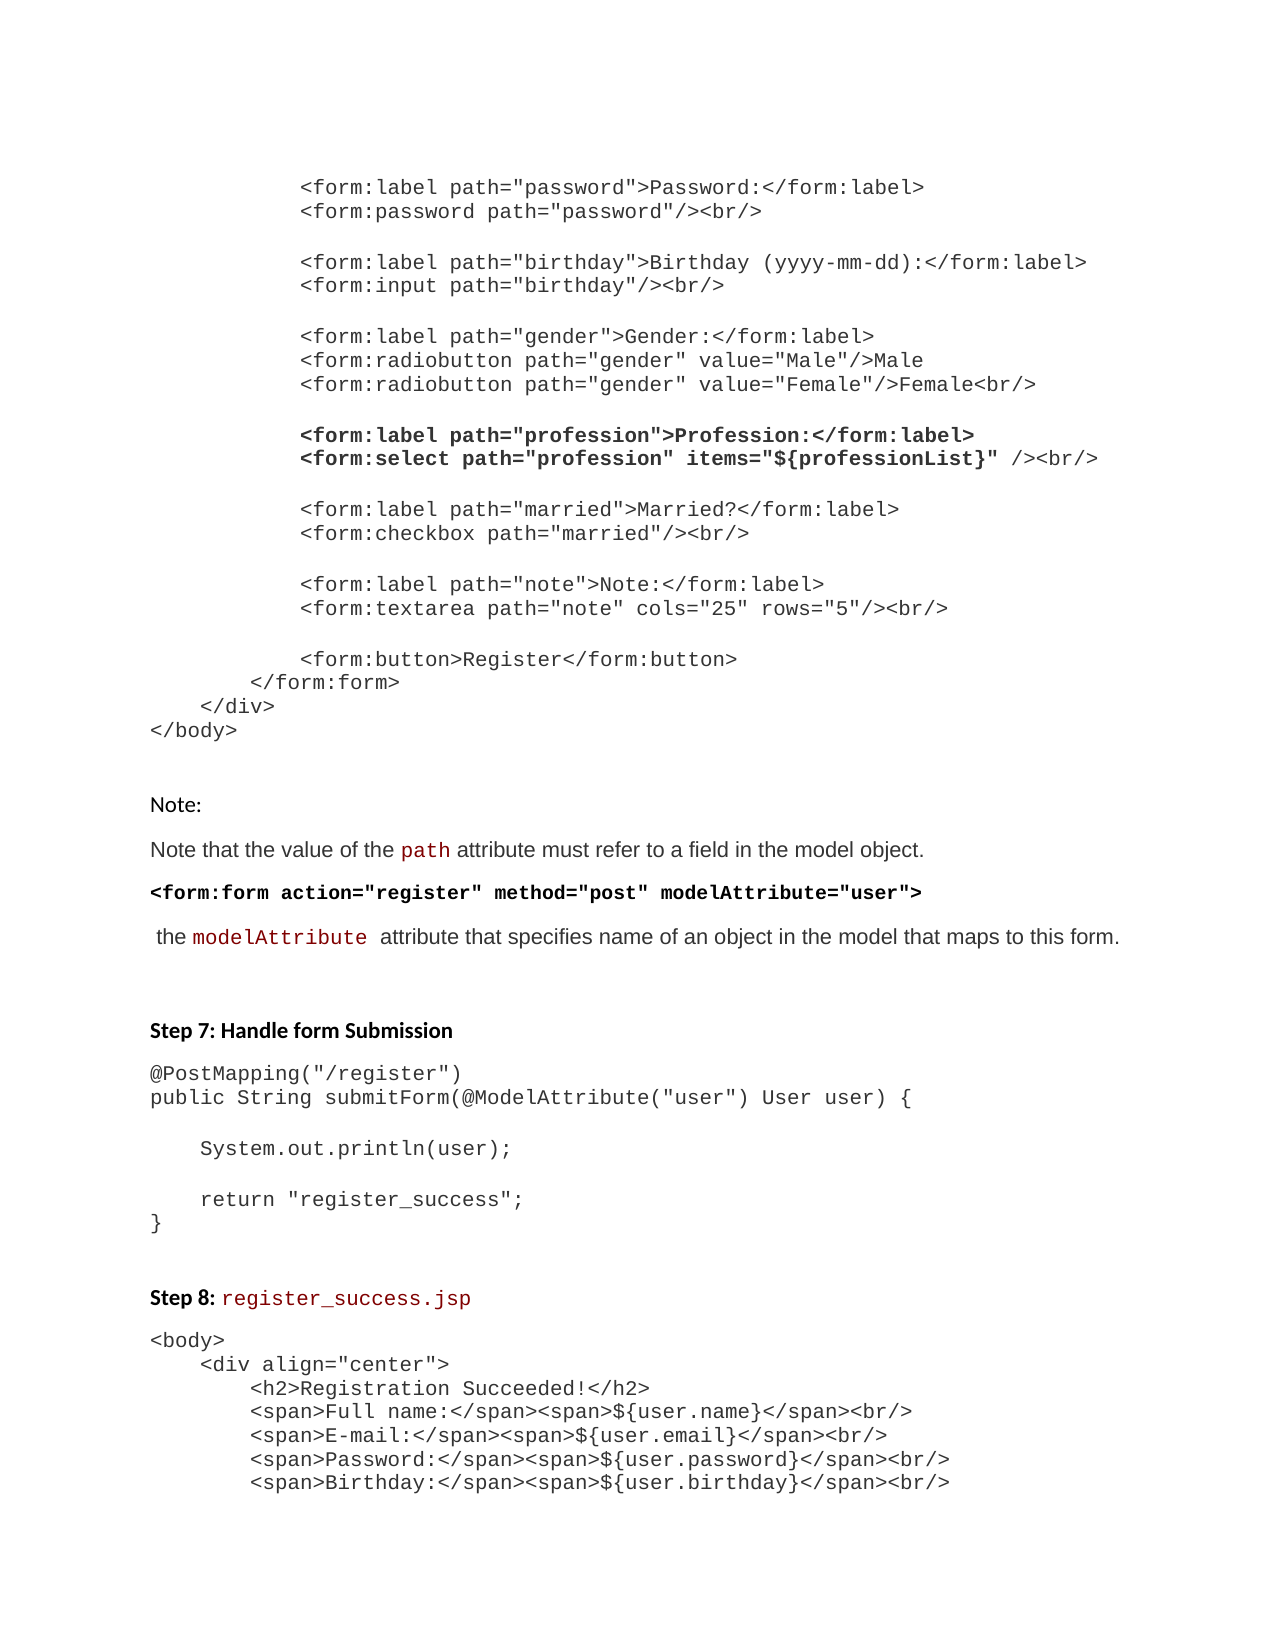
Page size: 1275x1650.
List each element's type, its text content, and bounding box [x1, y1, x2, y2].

text <form:button>Register</form:button> [150, 649, 1125, 672]
text <span>E-mail:</span><span>${user.email}</span><br/> [150, 1425, 1125, 1448]
text <form:checkbox path="married"/><br/> [150, 523, 1125, 547]
text </form:form> [150, 672, 1125, 696]
text <form:label path="birthday">Birthday (yyyy-mm-dd):</form:label> [150, 252, 1125, 275]
text <form:label path="note">Note:</form:label> [150, 574, 1125, 598]
text <form:label path="married">Married?</form:label> [150, 499, 1125, 523]
text <form:label path="profession">Profession:</form:label> [150, 425, 1125, 448]
text the modelAttribute attribute that specifies name of an object in the model that maps to this form. [380, 924, 1125, 951]
text <form:input path="birthday"/><br/> [150, 275, 1125, 299]
text Note: [150, 790, 1125, 818]
text <body> [150, 1330, 1125, 1354]
text <form:radiobutton path="gender" value="Female"/>Female<br/> [150, 374, 1125, 397]
text Note that the value of the path attribute must refer to a field in the model object. [451, 837, 1125, 864]
text </body> [150, 720, 1125, 743]
text Step 8: register_success.jsp [150, 1283, 1125, 1311]
text <form:radiobutton path="gender" value="Male"/>Male [150, 350, 1125, 374]
text <form:form action="register" method="post" modelAttribute="user"> [661, 883, 1125, 905]
text <form:label path="gender">Gender:</form:label> [150, 326, 1125, 350]
text <h2>Registration Succeeded!</h2> [150, 1378, 1125, 1401]
text <form:password path="password"/><br/> [150, 201, 1125, 225]
text <span>Password:</span><span>${user.password}</span><br/> [150, 1448, 1125, 1472]
text </div> [150, 696, 1125, 720]
text } [150, 1212, 1125, 1236]
text <span>Birthday:</span><span>${user.birthday}</span><br/> [150, 1472, 1125, 1496]
text <form:label path="password">Password:</form:label> [150, 177, 1125, 201]
text <form:form action="register" method="post" modelAttribute="user"> [281, 883, 483, 905]
text <span>Full name:</span><span>${user.name}</span><br/> [150, 1401, 1125, 1425]
text the modelAttribute attribute that specifies name of an object in the model that maps to this form. [150, 924, 380, 951]
text System.out.println(user); [150, 1138, 1125, 1161]
text <form:select path="profession" items="${professionList}" /><br/> [150, 448, 1125, 472]
text return "register_success"; [150, 1189, 1125, 1212]
text Step 7: Handle form Submission [150, 1016, 1125, 1044]
text public String submitForm(@ModelAttribute("user") User user) { [150, 1087, 1125, 1110]
text @PostMapping("/register") [150, 1063, 1125, 1087]
text <form:textarea path="note" cols="25" rows="5"/><br/> [150, 598, 1125, 621]
text <div align="center"> [150, 1354, 1125, 1378]
